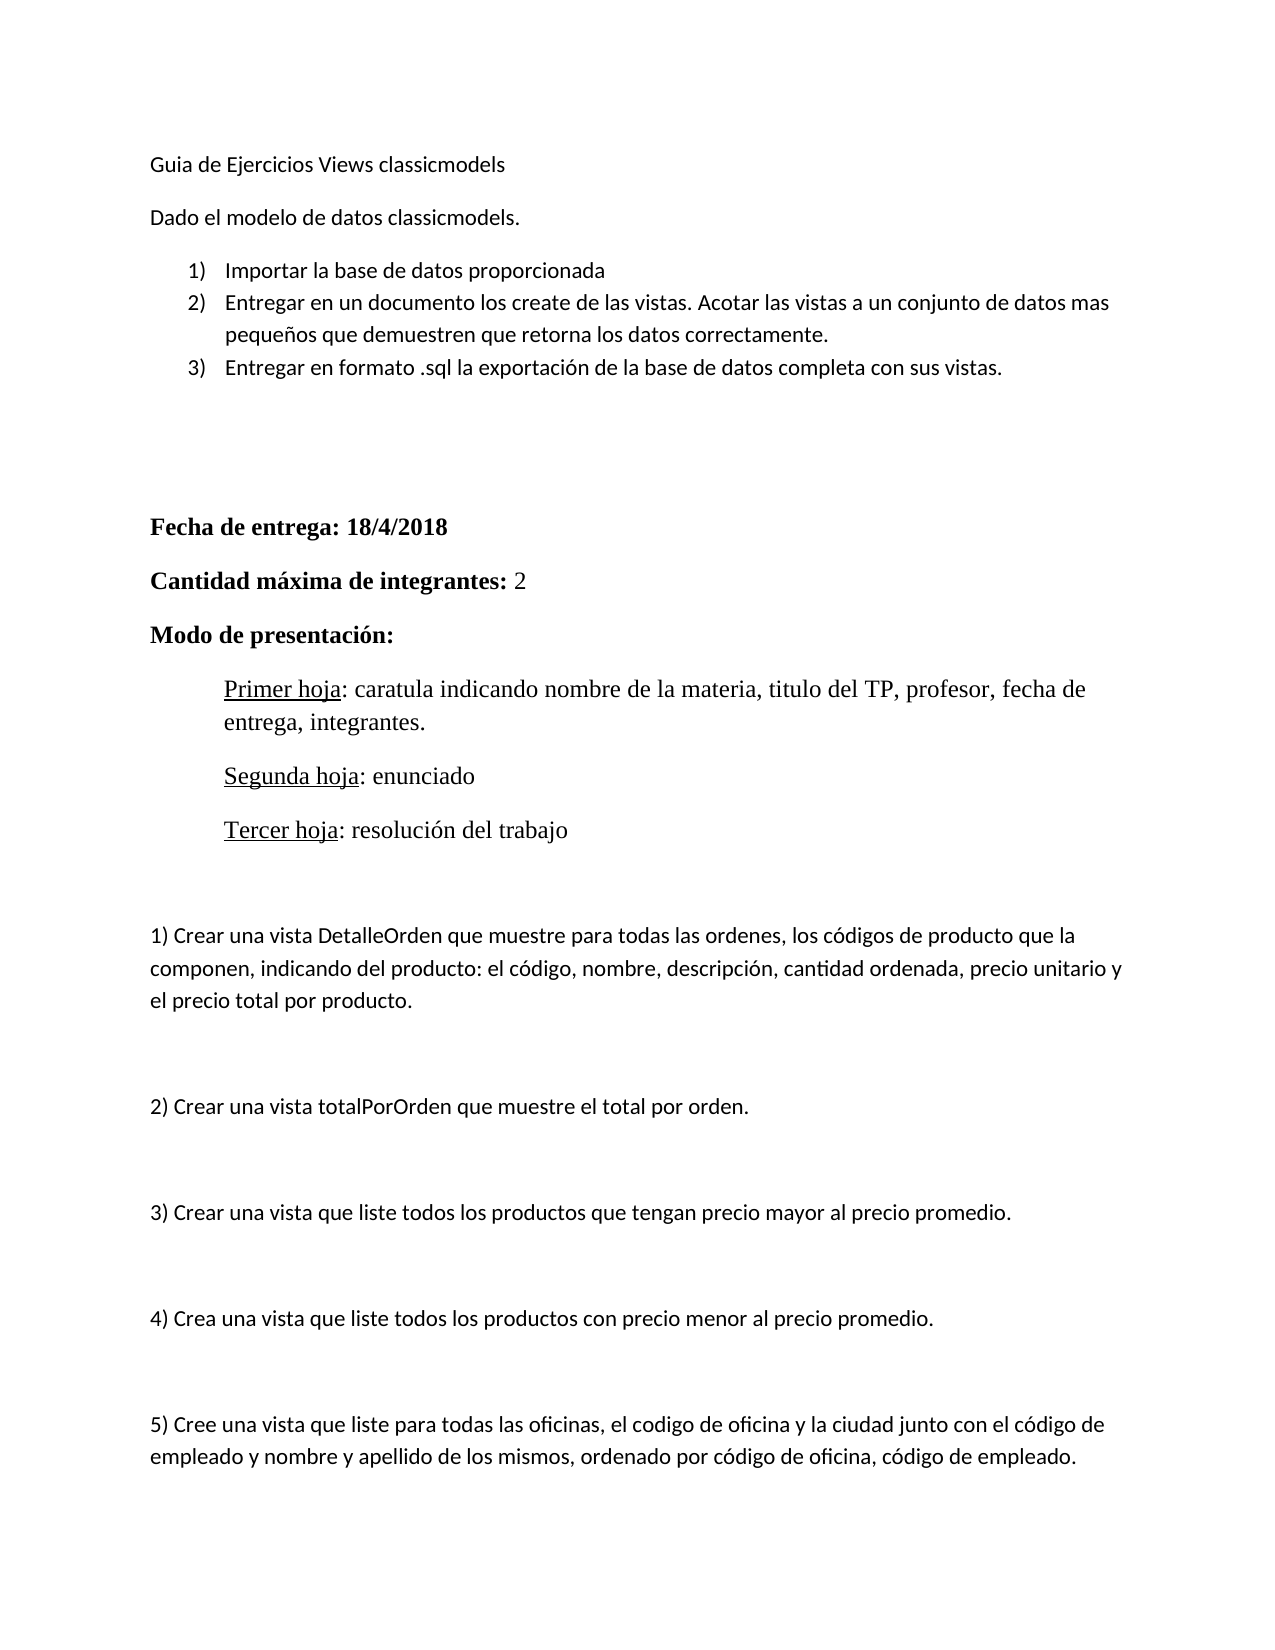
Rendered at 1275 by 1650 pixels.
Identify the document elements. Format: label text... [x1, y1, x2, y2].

text 1) Crear una vista DetalleOrden que muestre para todas las ordenes, los códigos de producto que la componen, indicando del producto: el código, nombre, descripción, cantidad ordenada, precio unitario y el precio total por producto. [150, 922, 1125, 1014]
text 3) Crear una vista que liste todos los productos que tengan precio mayor al precio promedio. [150, 1198, 1125, 1226]
text Segunda hoja: enunciado [224, 761, 1125, 790]
text Primer hoja: caratula indicando nombre de la materia, titulo del TP, profesor, fecha de entrega, integrantes. [224, 674, 1125, 736]
text Cantidad máxima de integrantes: 2 [150, 566, 1125, 595]
list Entregar en un documento los create de las vistas. Acotar las vistas a un conjunto de datos mas pequeños que demuestren que retorna los datos correctamente. [187, 288, 1125, 348]
text Fecha de entrega: 18/4/2018 [150, 512, 1125, 541]
list Importar la base de datos proporcionada [187, 256, 1125, 284]
text Guia de Ejercicios Views classicmodels [150, 150, 1125, 178]
text Modo de presentación: [150, 620, 1125, 649]
text Dado el modelo de datos classicmodels. [150, 203, 1125, 231]
text Tercer hoja: resolución del trabajo [150, 815, 1125, 843]
list Entregar en formato .sql la exportación de la base de datos completa con sus vistas. [187, 353, 1125, 381]
text 5) Cree una vista que liste para todas las oficinas, el codigo de oficina y la ciudad junto con el código de empleado y nombre y apellido de los mismos, ordenado por código de oficina, código de empleado. [150, 1410, 1125, 1470]
text 4) Crea una vista que liste todos los productos con precio menor al precio promedio. [150, 1304, 1125, 1332]
text 2) Crear una vista totalPorOrden que muestre el total por orden. [150, 1092, 1125, 1120]
